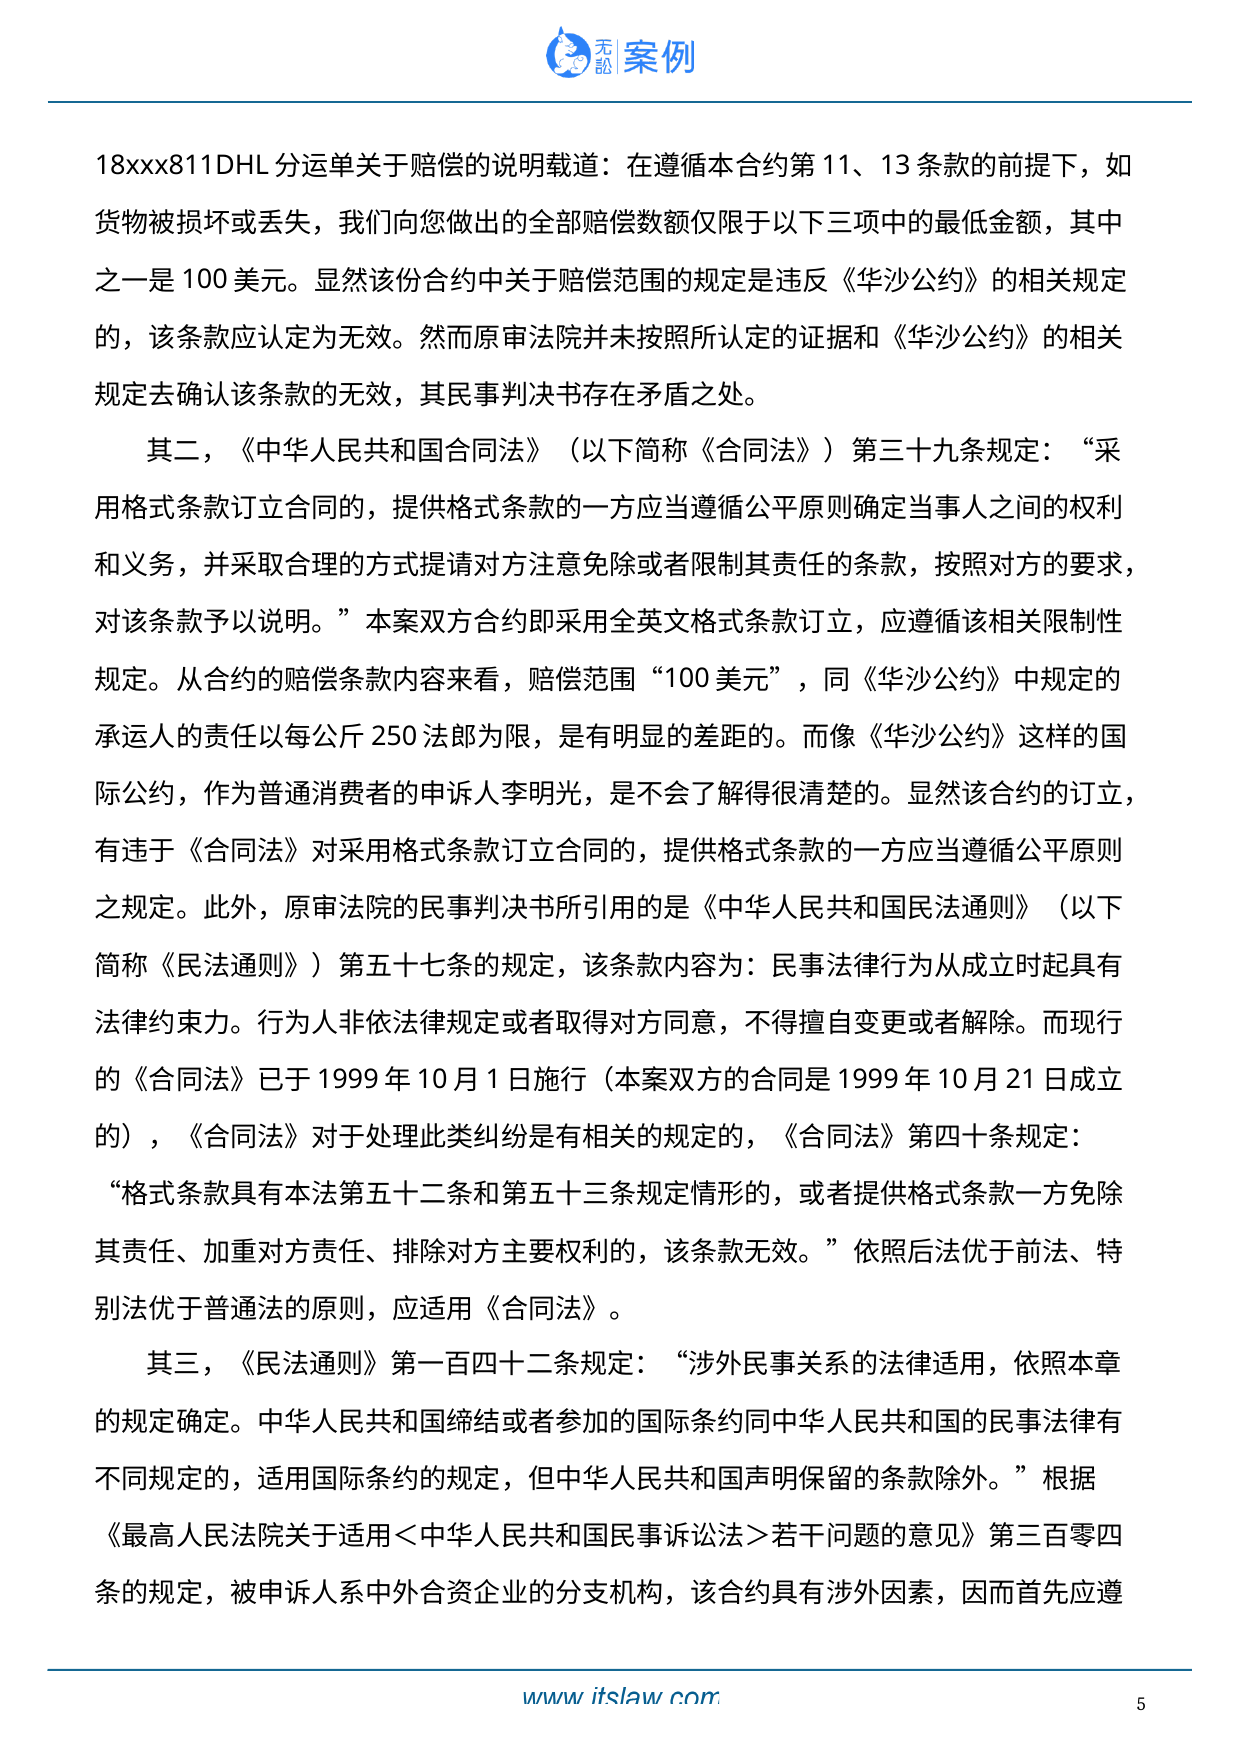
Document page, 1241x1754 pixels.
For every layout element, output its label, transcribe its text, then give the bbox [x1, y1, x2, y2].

picture [546, 26, 694, 78]
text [94, 85, 1146, 415]
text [94, 1340, 1146, 1613]
picture [523, 1687, 720, 1704]
text 其二，《中华人民共和国合同法》（以下简称《合同法》）第三十九条规定：“采用格式条款订立合同的，提供格式条款的一方应当遵循公平原则确定当事人之间的权利和义务，并采取合理的方式提请对方注意免除或者限制其责任的条款，按照对方的要求，对该条款予以说明。”本案双方合约即采用全英文格式条款订立，应遵循该相关限制性规定。从合约的赔偿条款内容来看，赔偿范围“100美元”，同《华沙公约》中规定的承运人的责任以每公斤250法郎为限，是有明显的差距的。而像《华沙公约》这样的国际公约，作为普通消费者的申诉人李明光，是不会了解得很清楚的。显然该合约的订立，有违于《合同法》对采用格式条款订立合同的，提供格式条款的一方应当遵循公平原则之规定。此外，原审法院的民事判决书所引用的是《中华人民共和国民法通则》（以下简称《民法通则》）第五十七条的规定，该条款内容为：民事法律行为从成立时起具有法律约束力。行为人非依法律规定或者取得对方同意，不得擅自变更或者解除。而现行的《合同法》已于1999年10月1日施行（本案双方的合同是1999年10月21日成立的），《合同法》对于处理此类纠纷是有相关的规定的，《合同法》第四十条规定：“格式条款具有本法第五十二条和第五十三条规定情形的，或者提供格式条款一方免除其责任、加重对方责任、排除对方主要权利的，该条款无效。”依照后法优于前法、特别法优于普通法的原则，应适用《合同法》。 [94, 426, 1146, 1328]
